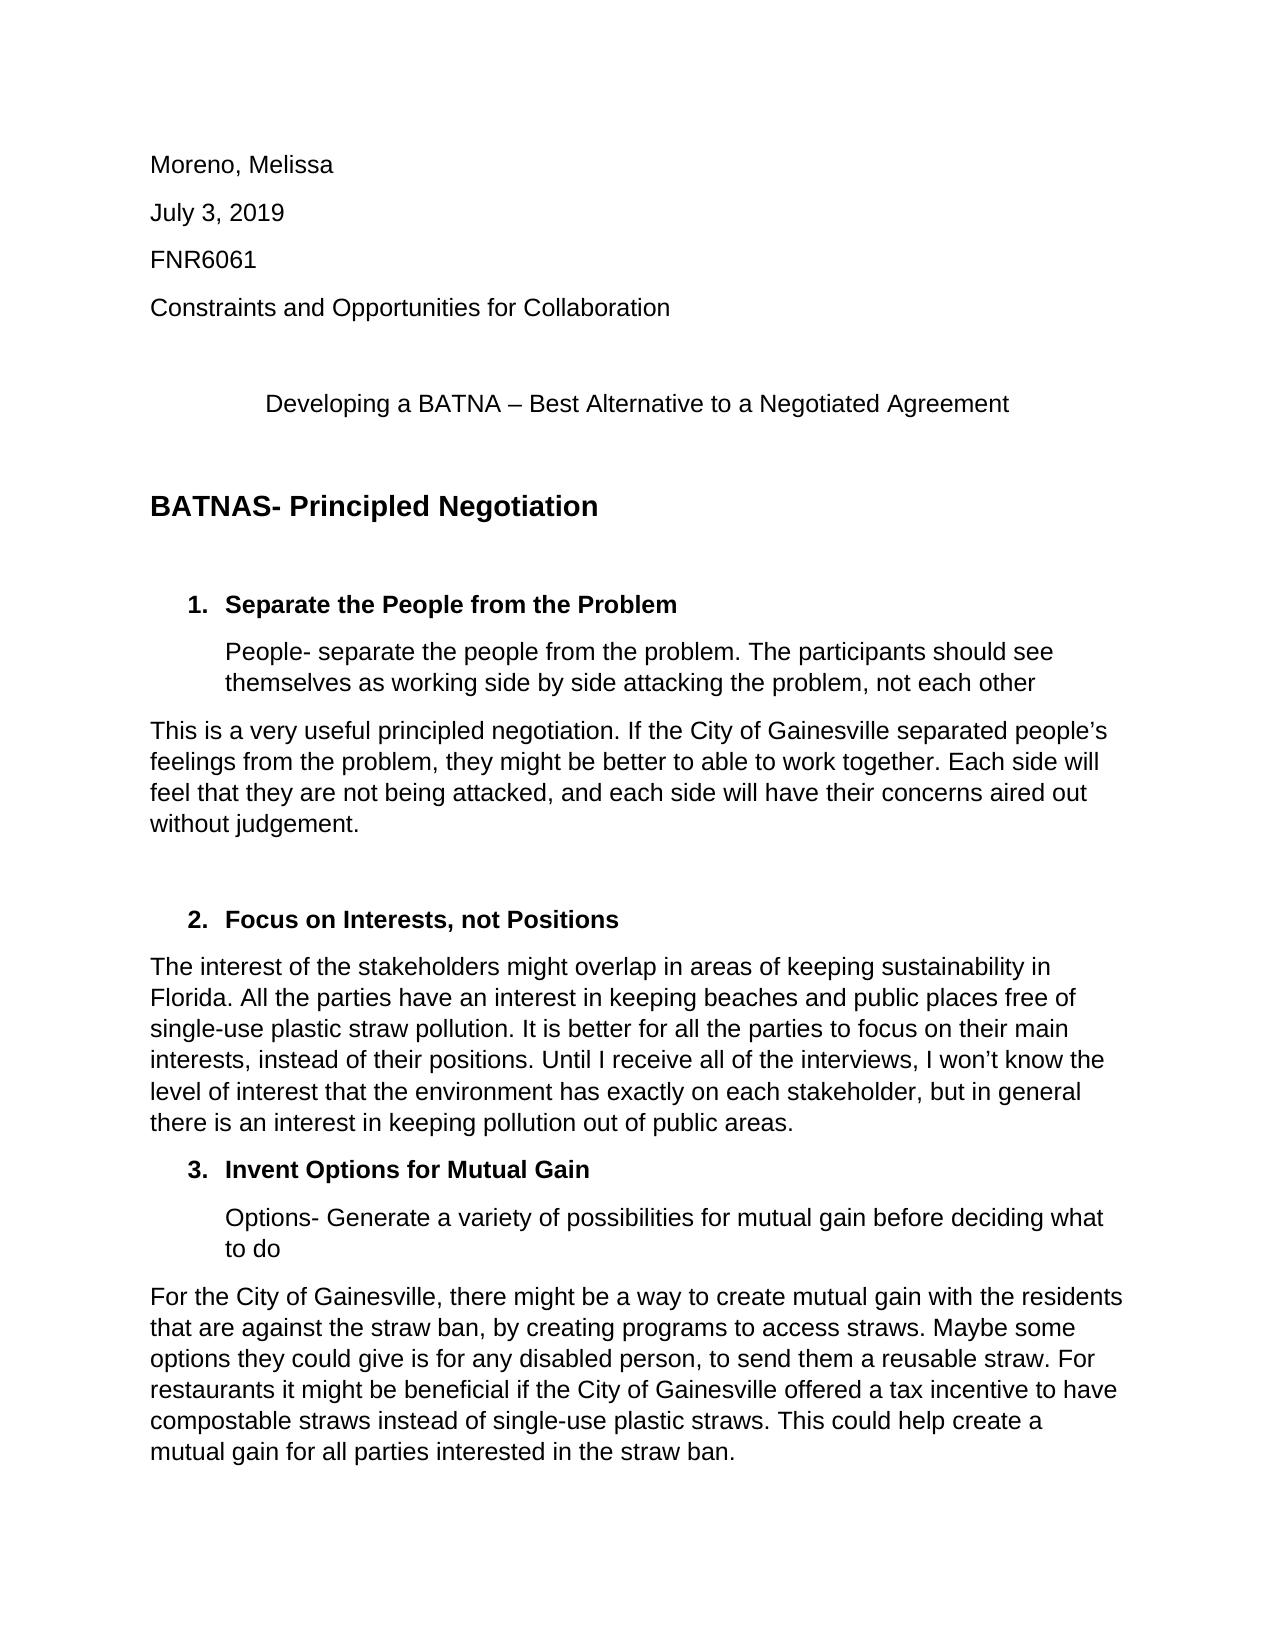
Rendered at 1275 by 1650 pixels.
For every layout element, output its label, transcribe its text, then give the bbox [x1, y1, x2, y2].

text This is a very useful principled negotiation. If the City of Gainesville separated people’s feelings from the problem, they might be better to able to work together. Each side will feel that they are not being attacked, and each side will have their concerns aired out without judgement. [150, 716, 1125, 838]
list Invent Options for Mutual Gain [187, 1155, 1125, 1184]
list Separate the People from the Problem [187, 589, 1125, 618]
list Focus on Interests, not Positions [187, 904, 1125, 933]
text BATNAS- Principled Negotiation [150, 489, 1125, 523]
text People- separate the people from the problem. The participants should see themselves as working side by side attacking the problem, not each other [225, 637, 1125, 697]
text July 3, 2019 [150, 198, 1125, 226]
text For the City of Gainesville, there might be a way to create mutual gain with the residents that are against the straw ban, by creating programs to access straws. Maybe some options they could give is for any disabled person, to send them a reusable straw. For restaurants it might be beneficial if the City of Gainesville offered a tax incentive to have compostable straws instead of single-use plastic straws. This could help create a mutual gain for all parties interested in the straw ban. [150, 1282, 1125, 1466]
text Moreno, Melissa [150, 150, 1125, 179]
text FNR6061 [150, 245, 1125, 274]
text Constraints and Opportunities for Collaboration [150, 293, 1125, 322]
text Options- Generate a variety of possibilities for mutual gain before deciding what to do [225, 1203, 1125, 1263]
text Developing a BATNA – Best Alternative to a Negotiated Agreement [150, 388, 1125, 417]
text The interest of the stakeholders might overlap in areas of keeping sustainability in Florida. All the parties have an interest in keeping beaches and public places free of single-use plastic straw pollution. It is better for all the parties to focus on their main interests, instead of their positions. Until I receive all of the interviews, I won’t know the level of interest that the environment has exactly on each stakeholder, but in general there is an interest in keeping pollution out of public areas. [150, 952, 1125, 1136]
